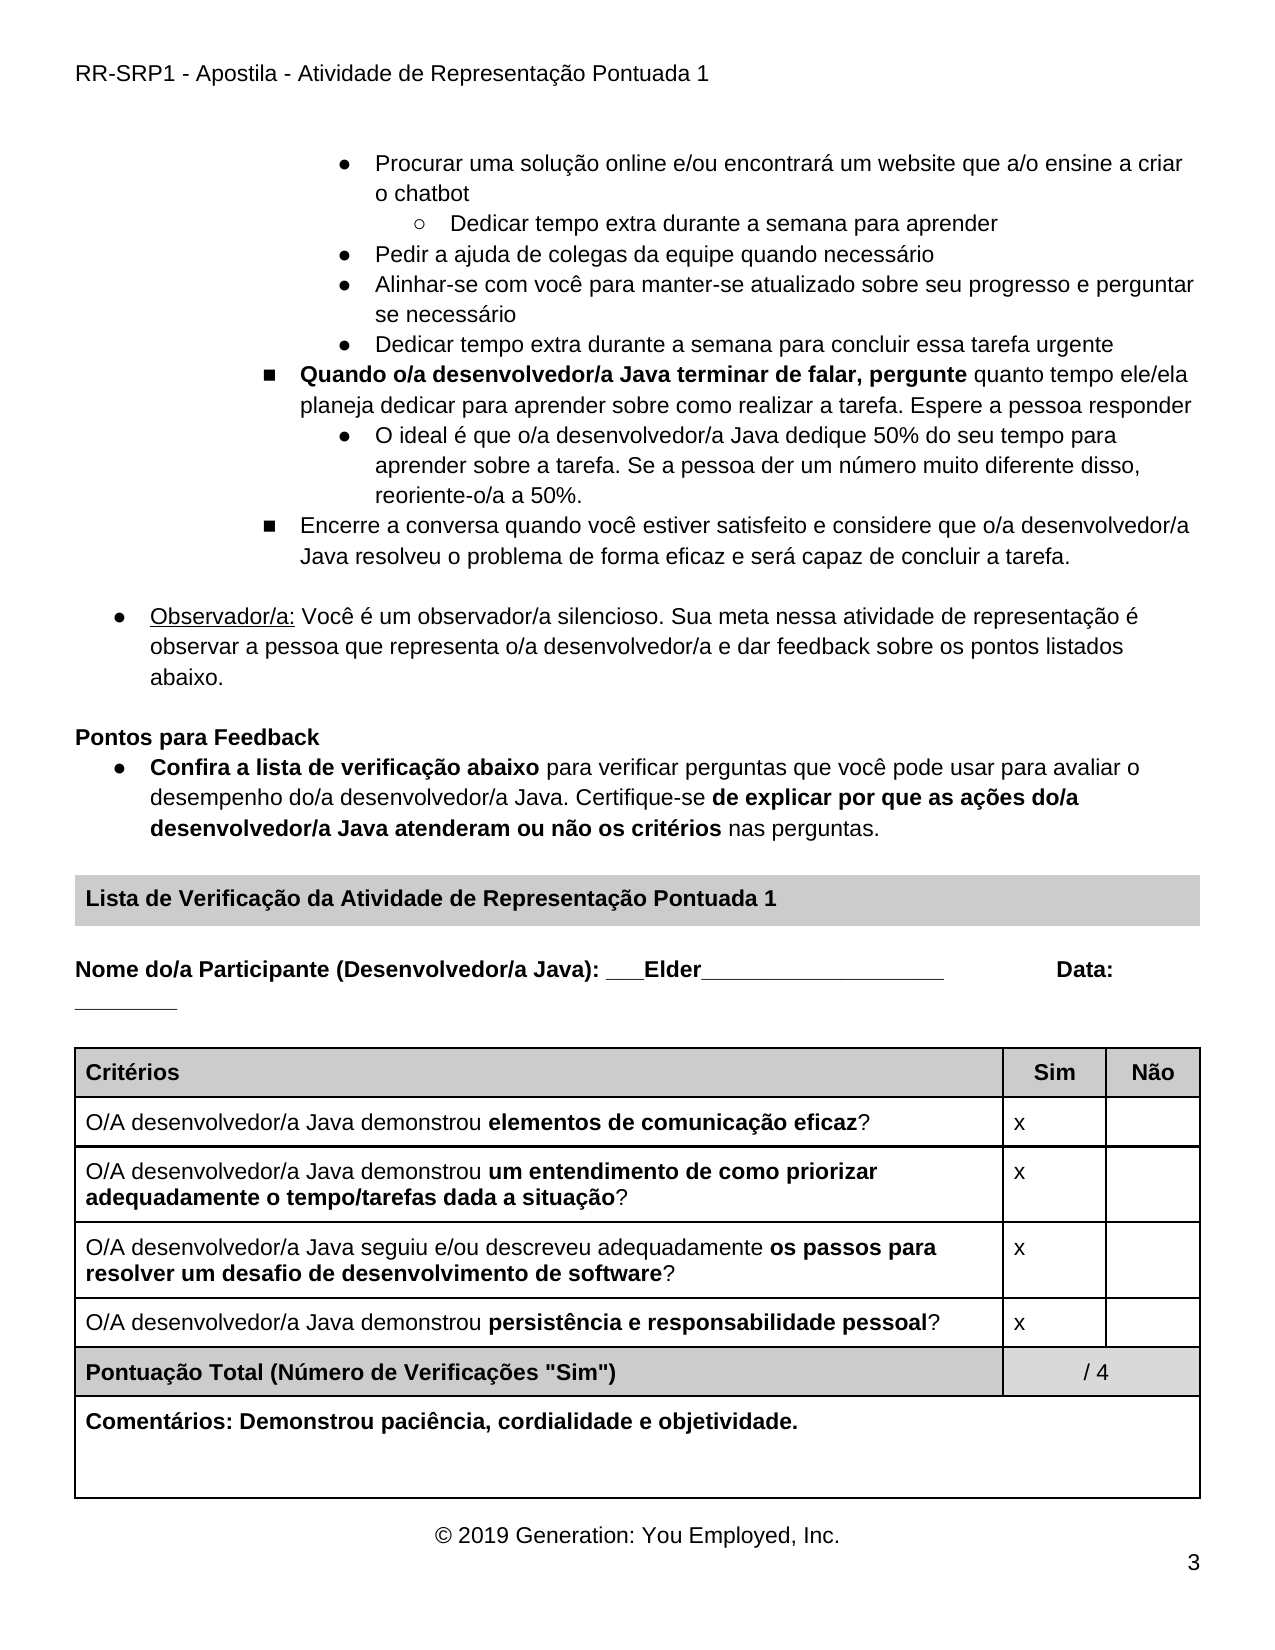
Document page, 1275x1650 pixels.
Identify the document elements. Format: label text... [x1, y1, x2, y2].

table_header Não [1107, 1049, 1199, 1096]
list Quando o/a desenvolvedor/a Java terminar de falar, pergunte quanto tempo ele/ela planeja dedicar para aprender sobre como realizar a tarefa. Espere a pessoa responder [262, 361, 1200, 418]
list Procurar uma solução online e/ou encontrará um website que a/o ensine a criar o chatbot [337, 150, 1200, 207]
table_cell x [1004, 1223, 1105, 1297]
table_cell [1107, 1098, 1199, 1145]
list O ideal é que o/a desenvolvedor/a Java dedique 50% do seu tempo para aprender sobre a tarefa. Se a pessoa der um número muito diferente disso, reoriente-o/a a 50%. [337, 422, 1200, 509]
text Pontos para Feedback [75, 724, 1200, 750]
table_cell O/A desenvolvedor/a Java demonstrou um entendimento de como priorizar adequadamente o tempo/tarefas dada a situação? [76, 1148, 1002, 1221]
list Confira a lista de verificação abaixo para verificar perguntas que você pode usar para avaliar o desempenho do/a desenvolvedor/a Java. Certifique-se de explicar por que as ações do/a desenvolvedor/a Java atenderam ou não os critérios nas perguntas. [112, 754, 1200, 841]
table_cell O/A desenvolvedor/a Java demonstrou persistência e responsabilidade pessoal? [76, 1299, 1002, 1346]
list Encerre a conversa quando você estiver satisfeito e considere que o/a desenvolvedor/a Java resolveu o problema de forma eficaz e será capaz de concluir a tarefa. [262, 512, 1200, 569]
table_cell x [1004, 1098, 1105, 1145]
table_cell [1107, 1223, 1199, 1297]
table_cell O/A desenvolvedor/a Java seguiu e/ou descreveu adequadamente os passos para resolver um desafio de desenvolvimento de software? [76, 1223, 1002, 1297]
table_cell / 4 [1004, 1348, 1199, 1395]
list Dedicar tempo extra durante a semana para aprender [412, 210, 1200, 237]
table_cell x [1004, 1148, 1105, 1221]
list Observador/a: Você é um observador/a silencioso. Sua meta nessa atividade de representação é observar a pessoa que representa o/a desenvolvedor/a e dar feedback sobre os pontos listados abaixo. [112, 603, 1200, 690]
table_cell x [1004, 1299, 1105, 1346]
text Nome do/a Participante (Desenvolvedor/a Java): ___Elder___________________ Data: ________ [75, 956, 1200, 1013]
table_cell O/A desenvolvedor/a Java demonstrou elementos de comunicação eficaz? [76, 1098, 1002, 1145]
list Dedicar tempo extra durante a semana para concluir essa tarefa urgente [337, 331, 1200, 358]
table_header Critérios [76, 1049, 1002, 1096]
table_cell [1107, 1148, 1199, 1221]
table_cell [76, 1397, 1199, 1497]
list Pedir a ajuda de colegas da equipe quando necessário [337, 241, 1200, 267]
table_cell [1107, 1299, 1199, 1346]
table_header Lista de Verificação da Atividade de Representação Pontuada 1 [75, 875, 1200, 926]
list Alinhar-se com você para manter-se atualizado sobre seu progresso e perguntar se necessário [337, 271, 1200, 327]
table_cell Pontuação Total (Número de Verificações "Sim") [76, 1348, 1002, 1395]
table_header Sim [1004, 1049, 1105, 1096]
